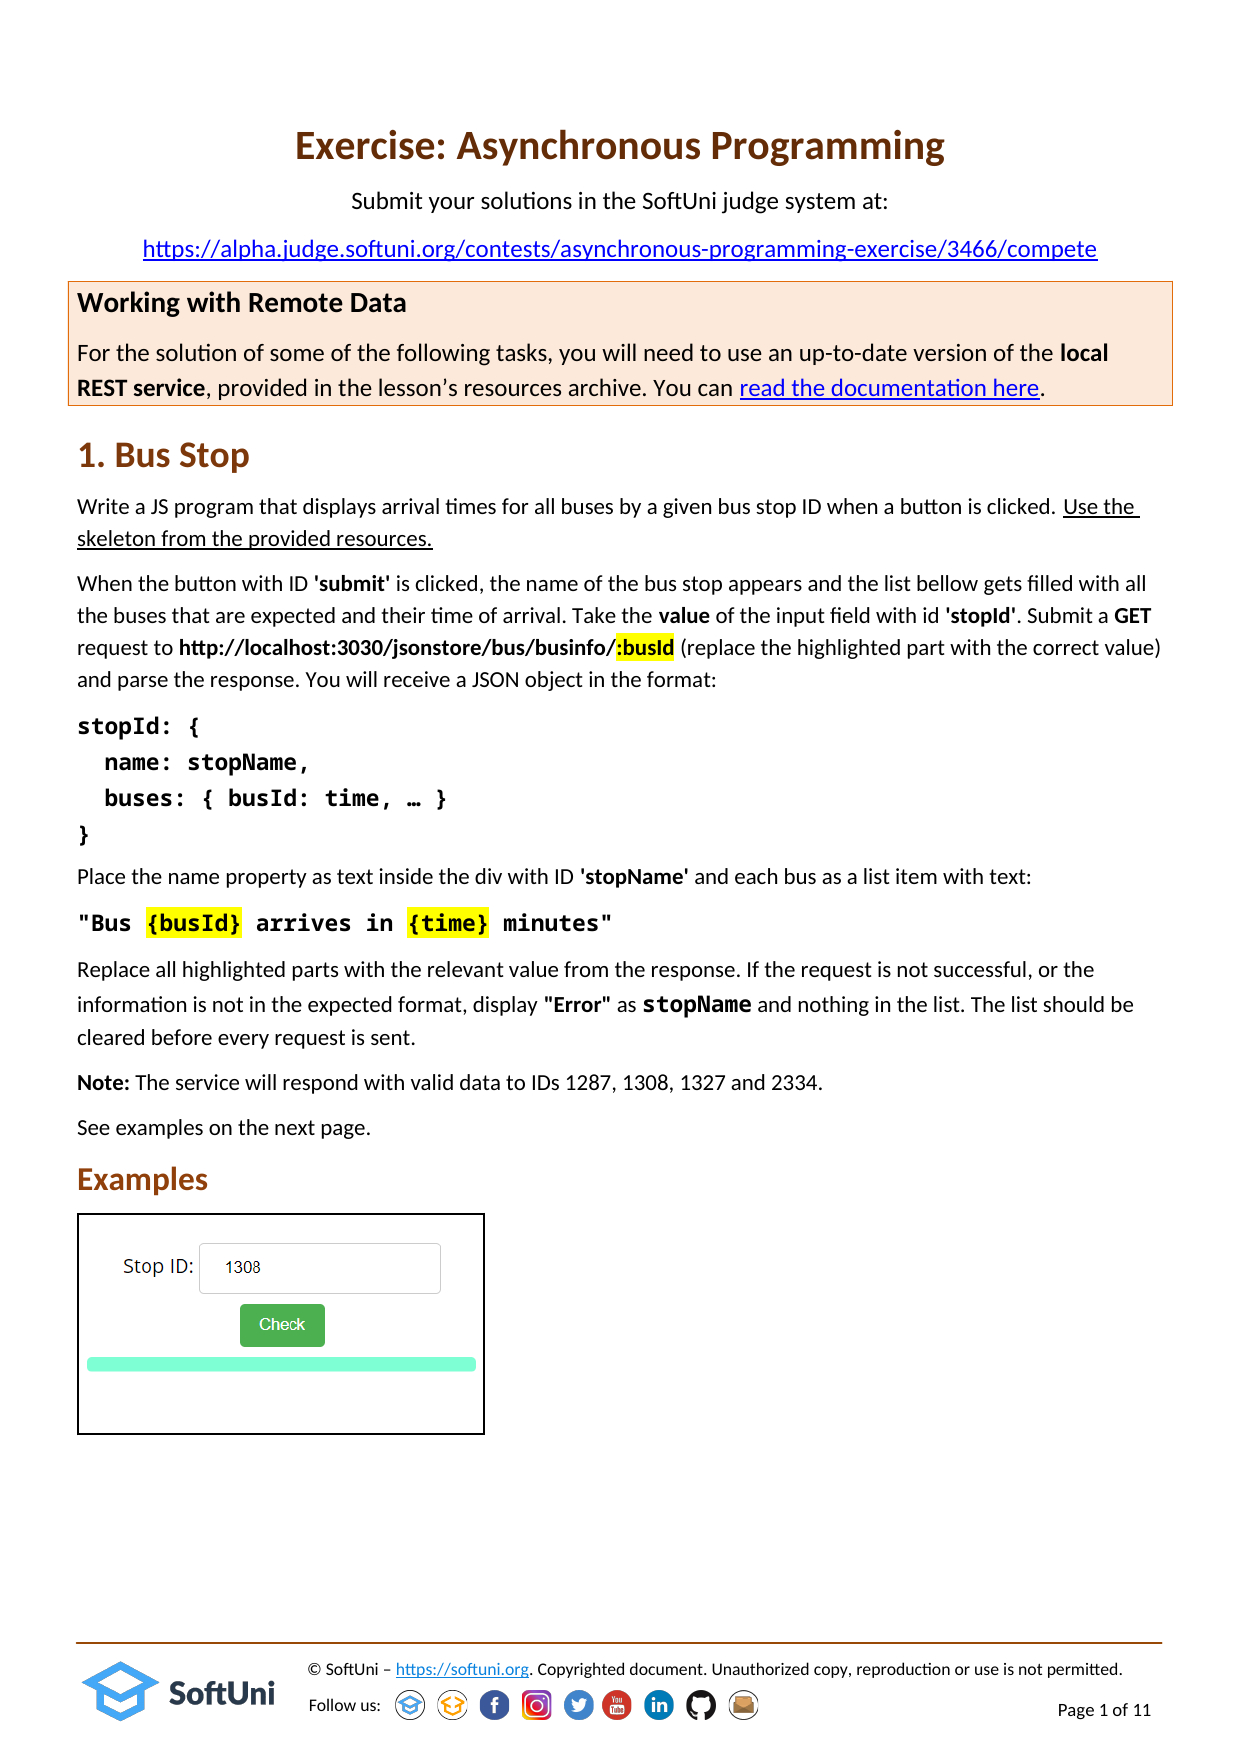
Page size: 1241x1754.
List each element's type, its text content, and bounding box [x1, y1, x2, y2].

picture [644, 1711, 653, 1720]
text Write a JS program that displays arrival times for all buses by a given bus stop ID when a button is clicked. Use the skeleton from the provided resources. [77, 492, 1163, 552]
picture [658, 1702, 667, 1712]
text Note: The service will respond with valid data to IDs 1287, 1308, 1327 and 2334. [77, 1068, 1163, 1096]
text } [77, 818, 1163, 849]
picture [728, 1690, 759, 1720]
text "Bus {busId} arrives in {time} minutes" [489, 907, 1163, 938]
subtitle Examples [77, 1158, 1163, 1198]
text When the button with ID 'submit' is clicked, the name of the bus stop appears and the list bellow gets filled with all the buses that are expected and their time of arrival. Take the value of the input field with id 'stopId'. Submit a GET request to http://localhost:3030/jsonstore/bus/businfo/:busId (replace the highlighted part with the correct value) and parse the response. You will receive a JSON object in the format: [77, 569, 1163, 693]
text Working with Remote Data [69, 282, 1172, 319]
text Exercise: Asynchronous Programming [77, 119, 1163, 169]
text Replace all highlighted parts with the relevant value from the response. If the request is not successful, or the information is not in the expected format, display "Error" as stopName and nothing in the list. The list should be cleared before every request is sent. [77, 955, 1163, 1052]
picture [602, 1690, 632, 1720]
text buses: { busId: time, … } [77, 782, 1163, 813]
text Submit your solutions in the SoftUni judge system at: [77, 186, 1163, 216]
text stopId: { [77, 710, 1163, 741]
subtitle Bus Stop [77, 431, 1163, 477]
picture [665, 1711, 674, 1720]
picture [395, 1690, 425, 1720]
picture [437, 1690, 468, 1720]
text See examples on the next page. [77, 1113, 1163, 1141]
picture [665, 1690, 674, 1699]
picture [75, 1655, 281, 1727]
text "Bus {busId} arrives in {time} minutes" [242, 907, 407, 938]
picture [686, 1690, 716, 1720]
picture [644, 1690, 653, 1699]
text For the solution of some of the following tasks, you will need to use an up-to-date version of the local REST service, provided in the lesson’s resources archive. You can read the documentation here. [69, 334, 1172, 405]
picture [564, 1690, 594, 1720]
text name: stopName, [77, 746, 1163, 777]
text https://alpha.judge.softuni.org/contests/asynchronous-programming-exercise/3466/compete [77, 233, 1163, 263]
picture [79, 1215, 483, 1433]
picture [522, 1690, 552, 1720]
picture [479, 1690, 510, 1720]
text Place the name property as text inside the div with ID 'stopName' and each bus as a list item with text: [77, 862, 1163, 890]
